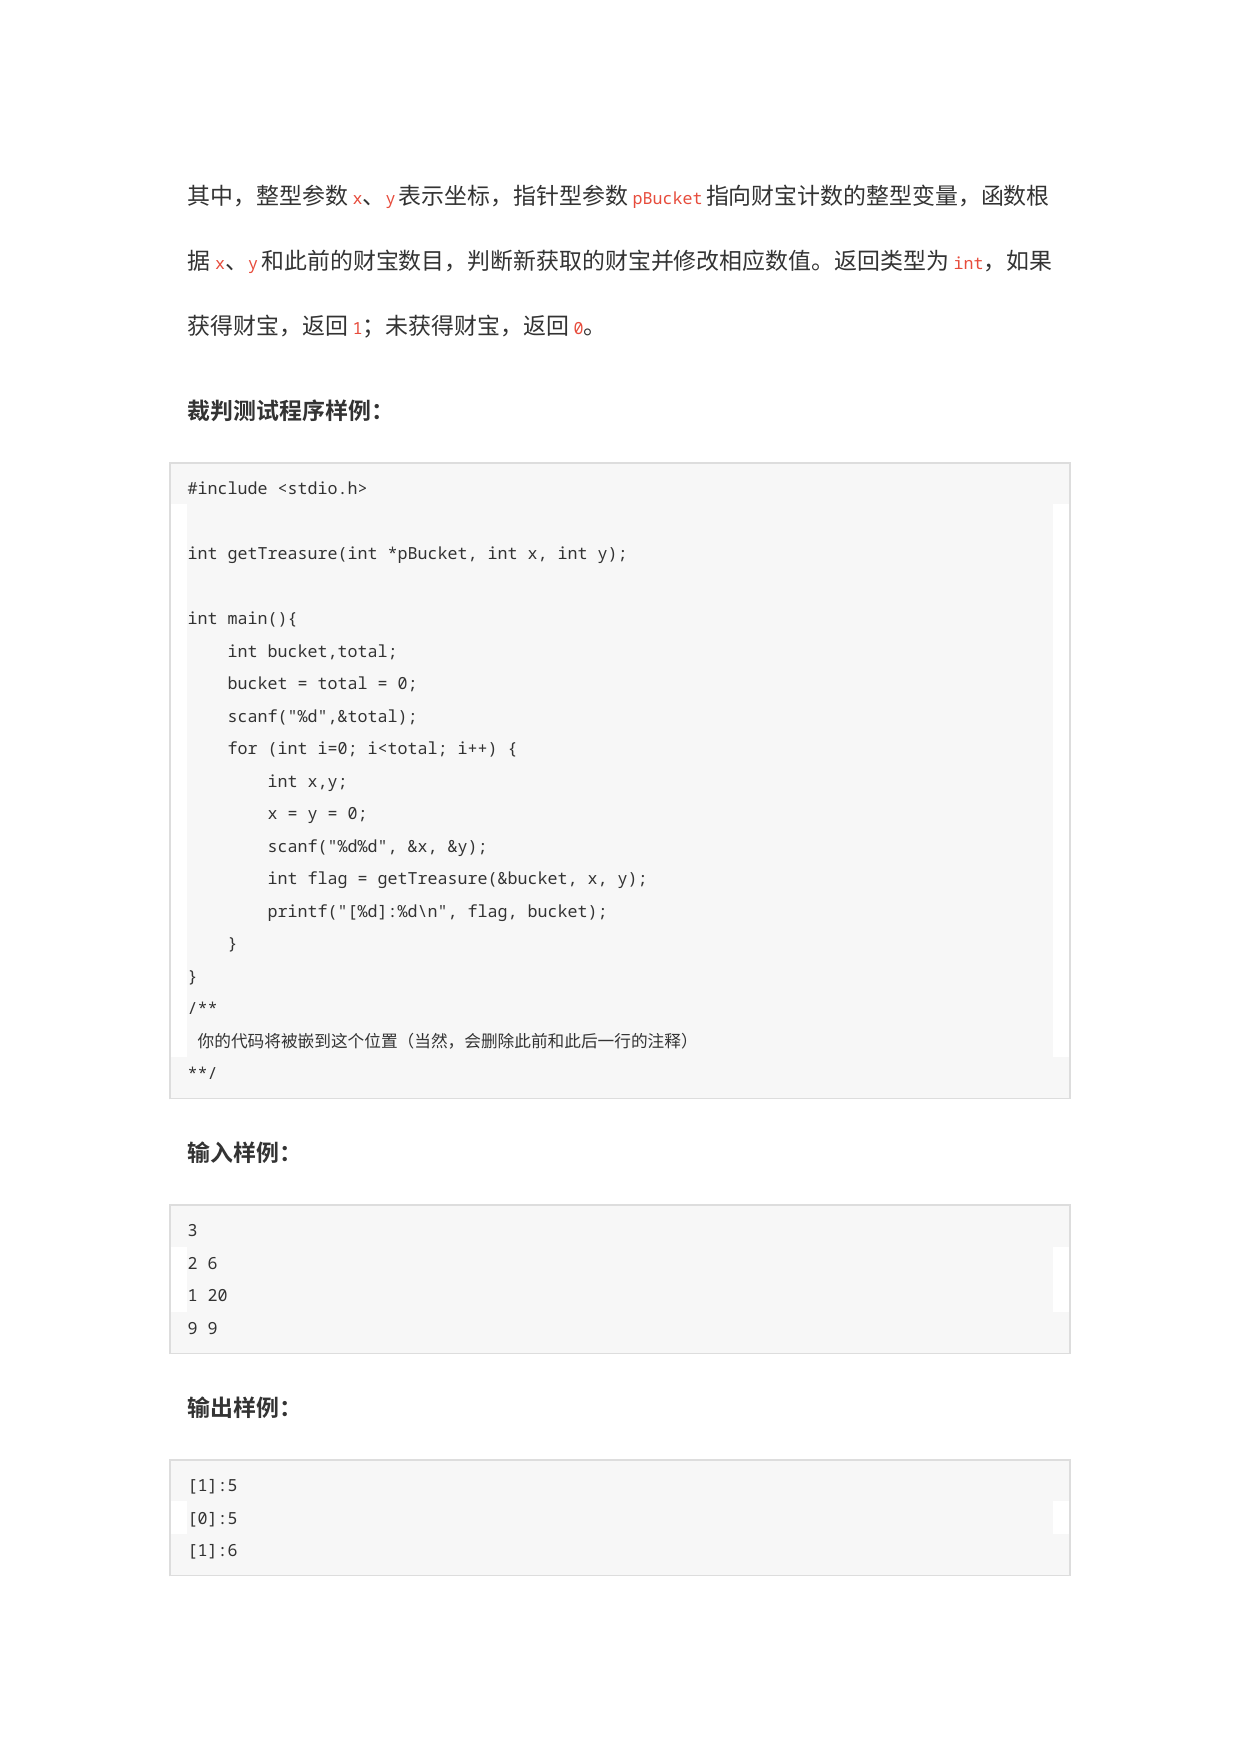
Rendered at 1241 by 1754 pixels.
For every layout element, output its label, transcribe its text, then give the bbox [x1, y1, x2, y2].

text 输入样例： [187, 1119, 1053, 1184]
text printf("[%d]:%d\n", flag, bucket); [187, 894, 1053, 927]
text 输出样例： [187, 1374, 1053, 1439]
text 你的代码将被嵌到这个位置（当然，会删除此前和此后一行的注释） [187, 1024, 1053, 1047]
text 1 20 [187, 1279, 1053, 1302]
text } [187, 927, 1053, 959]
text scanf("%d%d", &x, &y); [187, 829, 1053, 862]
text 其中，整型参数x、y表示坐标，指针型参数pBucket指向财宝计数的整型变量，函数根据x、y和此前的财宝数目，判断新获取的财宝并修改相应数值。返回类型为int，如果获得财宝，返回1；未获得财宝，返回0。 [187, 162, 1053, 357]
text 2 6 [187, 1247, 1053, 1279]
text [1]:6 [171, 1524, 1069, 1575]
text int bucket,total; [187, 634, 1053, 667]
text bucket = total = 0; [187, 667, 1053, 699]
text [0]:5 [187, 1501, 1053, 1524]
text /** [187, 992, 1053, 1024]
text for (int i=0; i<total; i++) { [187, 732, 1053, 764]
text #include <stdio.h> [171, 464, 1069, 504]
text int getTreasure(int *pBucket, int x, int y); [187, 537, 1053, 569]
text 裁判测试程序样例： [187, 377, 1053, 442]
text int main(){ [187, 602, 1053, 634]
text } [187, 959, 1053, 992]
text **/ [171, 1047, 1069, 1098]
text [1]:5 [171, 1461, 1069, 1501]
text int x,y; [187, 764, 1053, 797]
text 9 9 [171, 1302, 1069, 1353]
text scanf("%d",&total); [187, 699, 1053, 732]
text 3 [171, 1206, 1069, 1247]
text int flag = getTreasure(&bucket, x, y); [187, 862, 1053, 894]
text x = y = 0; [187, 797, 1053, 829]
